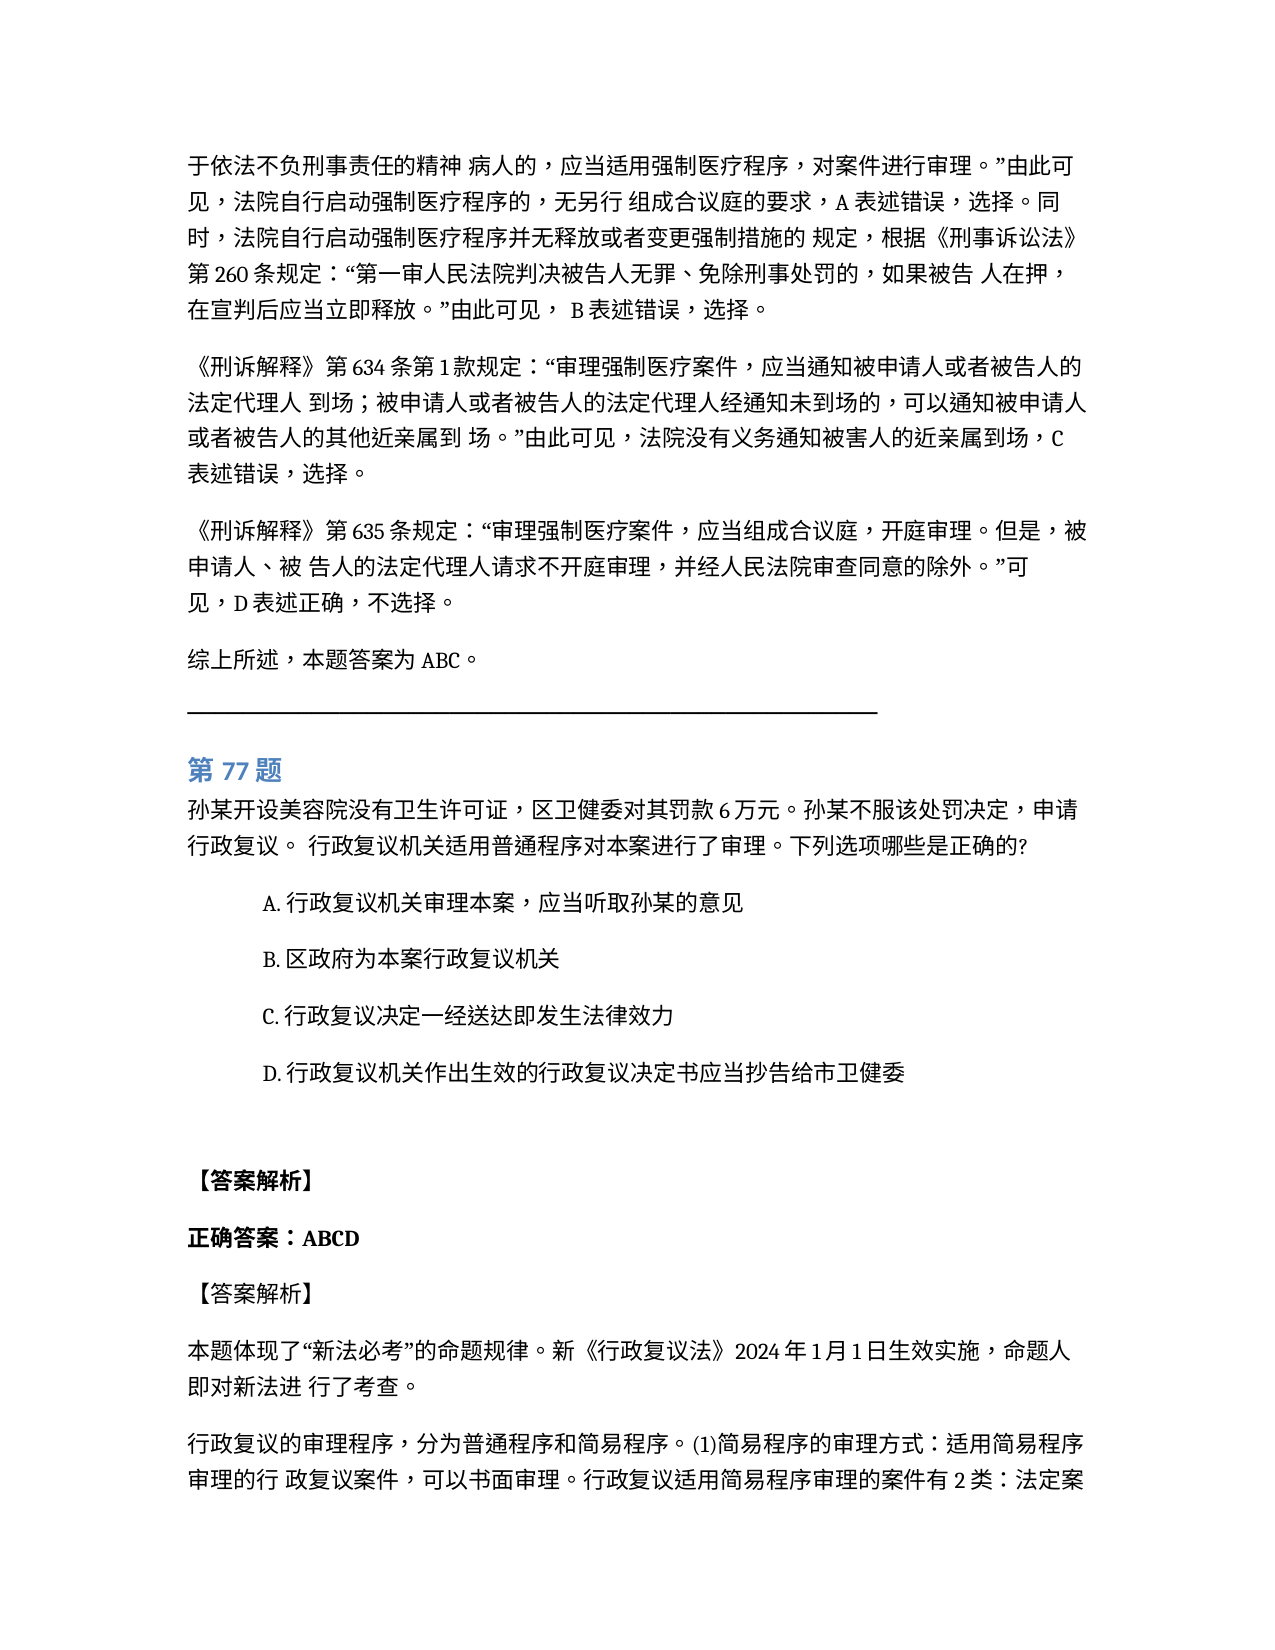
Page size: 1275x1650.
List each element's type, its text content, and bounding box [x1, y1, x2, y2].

text 正确答案：ABCD [187, 1222, 1087, 1253]
text A. 行政复议机关审理本案，应当听取孙某的意见 [262, 887, 1087, 918]
text D. 行政复议机关作出生效的行政复议决定书应当抄告给市卫健委 [262, 1057, 1087, 1088]
subtitle 第 77 题 [187, 752, 1087, 788]
text 孙某开设美容院没有卫生许可证，区卫健委对其罚款6万元。孙某不服该处罚决定，申请行政复议。 行政复议机关适用普通程序对本案进行了审理。下列选项哪些是正确的? [187, 794, 1087, 861]
text 《刑诉解释》第635条规定：“审理强制医疗案件，应当组成合议庭，开庭审理。但是，被申请人、被 告人的法定代理人请求不开庭审理，并经人民法院审查同意的除外。”可见，D 表述正确，不选择。 [187, 515, 1087, 618]
text 综上所述，本题答案为ABC。 [187, 644, 1087, 675]
text 《刑诉解释》第634条第1款规定：“审理强制医疗案件，应当通知被申请人或者被告人的法定代理人 到场；被申请人或者被告人的法定代理人经通知未到场的，可以通知被申请人或者被告人的其他近亲属到 场。”由此可见，法院没有义务通知被害人的近亲属到场，C 表述错误，选择。 [187, 351, 1087, 489]
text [187, 1428, 1087, 1495]
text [187, 150, 1087, 325]
text 【答案解析】 [187, 1278, 1087, 1309]
text C. 行政复议决定一经送达即发生法律效力 [262, 1000, 1087, 1031]
text 本题体现了“新法必考”的命题规律。新《行政复议法》2024年1月1日生效实施，命题人即对新法进 行了考查。 [187, 1335, 1087, 1402]
text B. 区政府为本案行政复议机关 [262, 943, 1087, 975]
text ────────────────────────────────────────────────── [187, 701, 1087, 727]
text 【答案解析】 [187, 1165, 1087, 1196]
